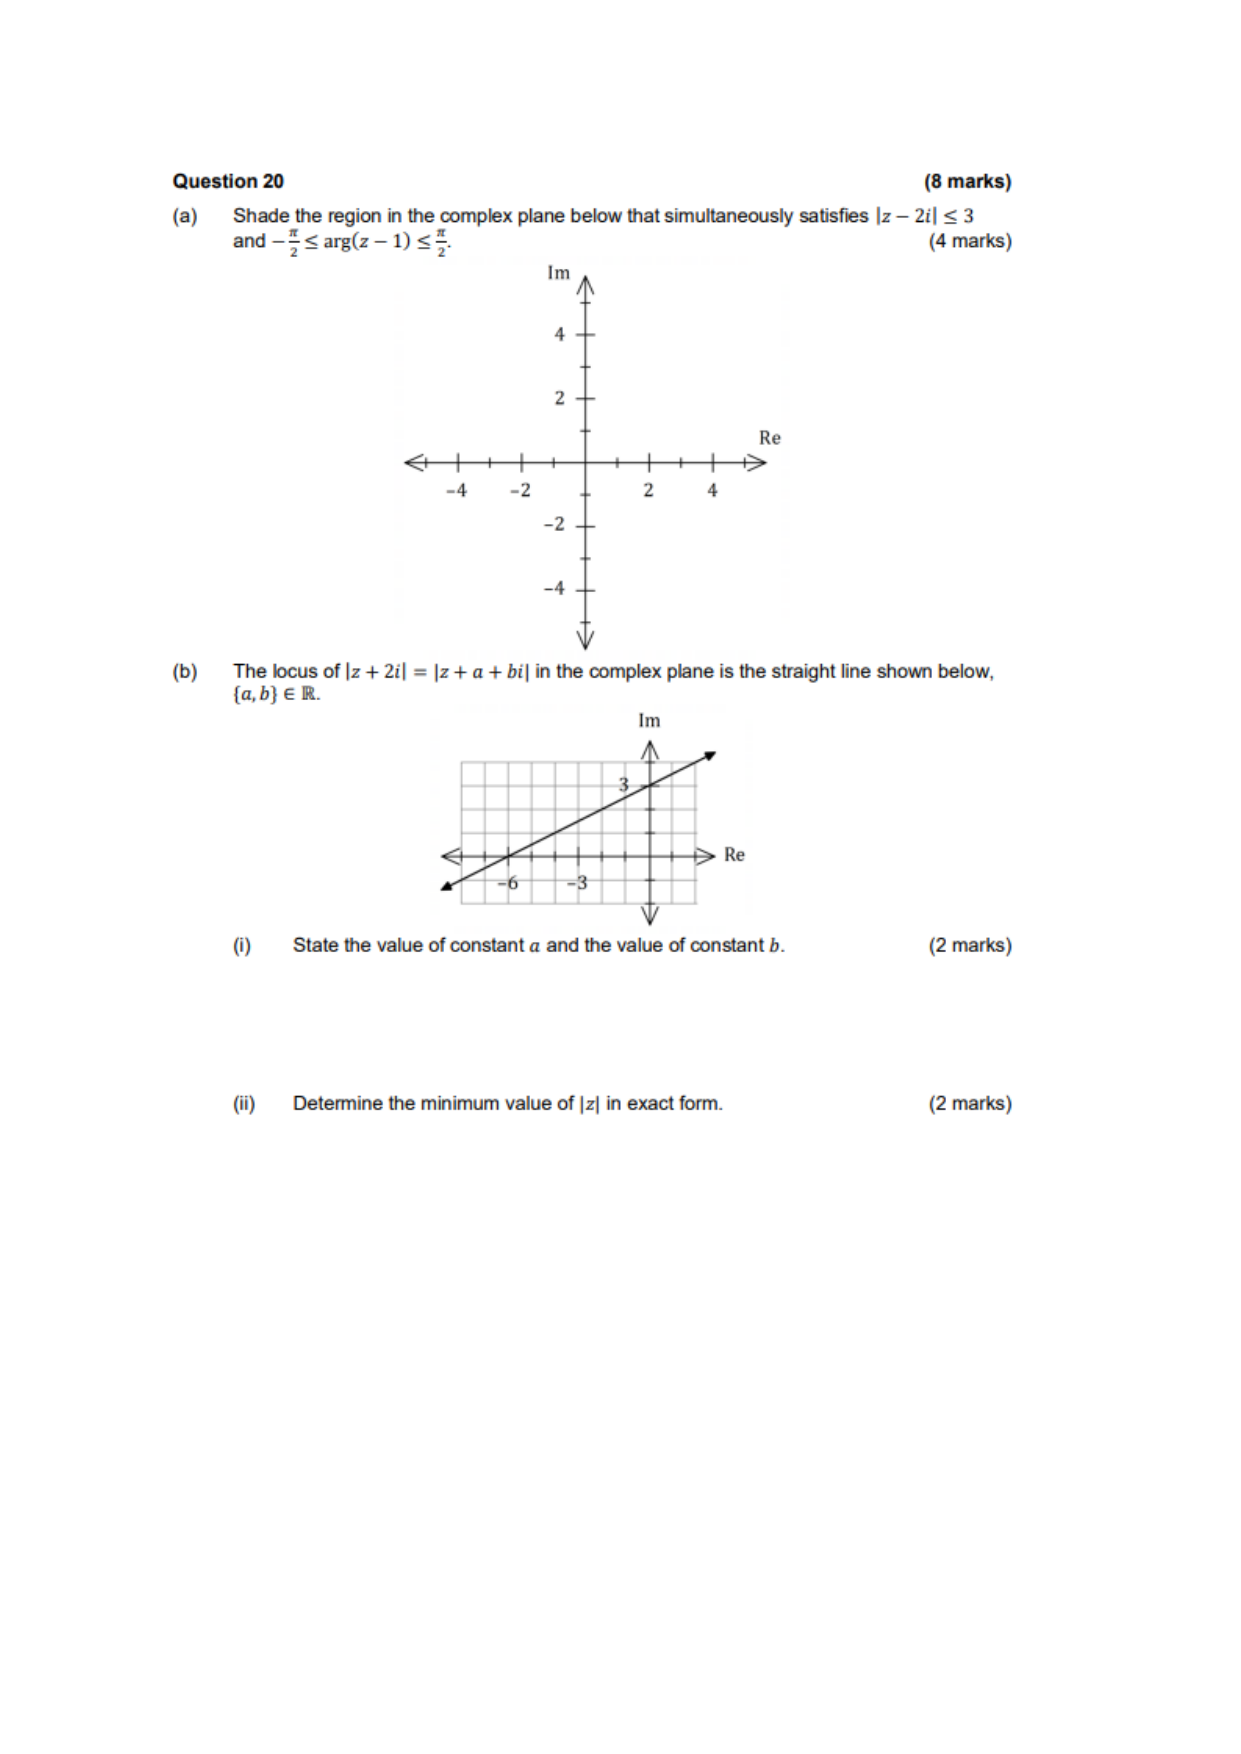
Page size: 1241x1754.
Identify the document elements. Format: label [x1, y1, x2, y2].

picture [150, 150, 1057, 1262]
